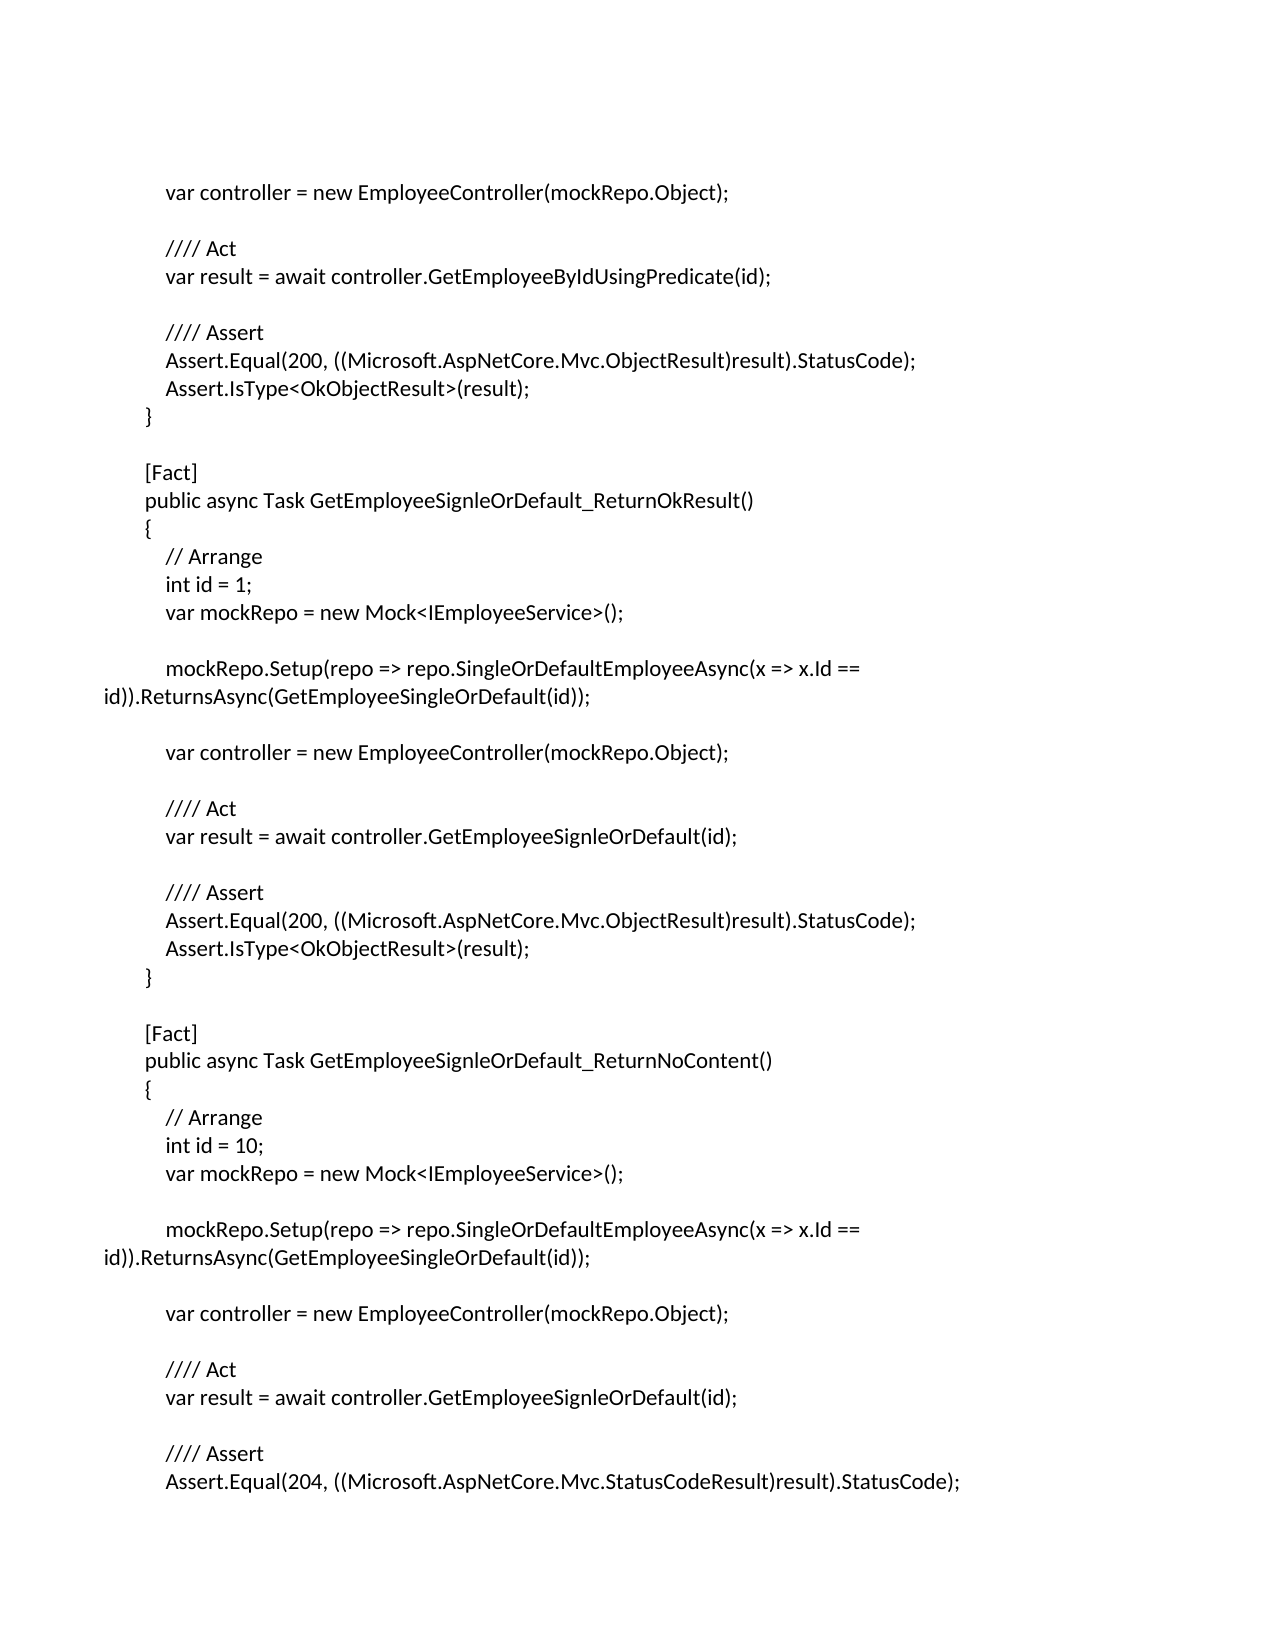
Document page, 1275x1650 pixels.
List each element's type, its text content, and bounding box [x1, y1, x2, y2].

text var result = await controller.GetEmployeeSignleOrDefault(id); [103, 1383, 1125, 1411]
text mockRepo.Setup(repo => repo.SingleOrDefaultEmployeeAsync(x => x.Id == id)).ReturnsAsync(GetEmployeeSingleOrDefault(id)); [103, 654, 1125, 710]
text { [103, 1075, 1125, 1103]
text Assert.Equal(200, ((Microsoft.AspNetCore.Mvc.ObjectResult)result).StatusCode); [103, 907, 1125, 934]
text Assert.IsType<OkObjectResult>(result); [103, 934, 1125, 963]
text var controller = new EmployeeController(mockRepo.Object); [103, 738, 1125, 766]
text //// Assert [103, 318, 1125, 346]
text [Fact] [103, 1019, 1125, 1047]
text var controller = new EmployeeController(mockRepo.Object); [103, 178, 1125, 206]
text int id = 1; [103, 570, 1125, 598]
text var result = await controller.GetEmployeeSignleOrDefault(id); [103, 822, 1125, 851]
text Assert.IsType<OkObjectResult>(result); [103, 374, 1125, 402]
text //// Assert [103, 878, 1125, 907]
text // Arrange [103, 1103, 1125, 1131]
text //// Act [103, 794, 1125, 822]
text mockRepo.Setup(repo => repo.SingleOrDefaultEmployeeAsync(x => x.Id == id)).ReturnsAsync(GetEmployeeSingleOrDefault(id)); [103, 1215, 1125, 1271]
text var mockRepo = new Mock<IEmployeeService>(); [103, 1159, 1125, 1187]
text // Arrange [103, 542, 1125, 570]
text { [103, 514, 1125, 542]
text } [103, 402, 1125, 430]
text public async Task GetEmployeeSignleOrDefault_ReturnOkResult() [103, 486, 1125, 514]
text [Fact] [103, 458, 1125, 486]
text Assert.Equal(200, ((Microsoft.AspNetCore.Mvc.ObjectResult)result).StatusCode); [103, 346, 1125, 374]
text public async Task GetEmployeeSignleOrDefault_ReturnNoContent() [103, 1047, 1125, 1075]
text Assert.Equal(204, ((Microsoft.AspNetCore.Mvc.StatusCodeResult)result).StatusCode); [103, 1467, 1125, 1495]
text var mockRepo = new Mock<IEmployeeService>(); [103, 598, 1125, 626]
text //// Act [103, 234, 1125, 262]
text //// Assert [103, 1439, 1125, 1467]
text int id = 10; [103, 1131, 1125, 1159]
text //// Act [103, 1355, 1125, 1383]
text var result = await controller.GetEmployeeByIdUsingPredicate(id); [103, 262, 1125, 290]
text var controller = new EmployeeController(mockRepo.Object); [103, 1299, 1125, 1327]
text } [103, 963, 1125, 991]
